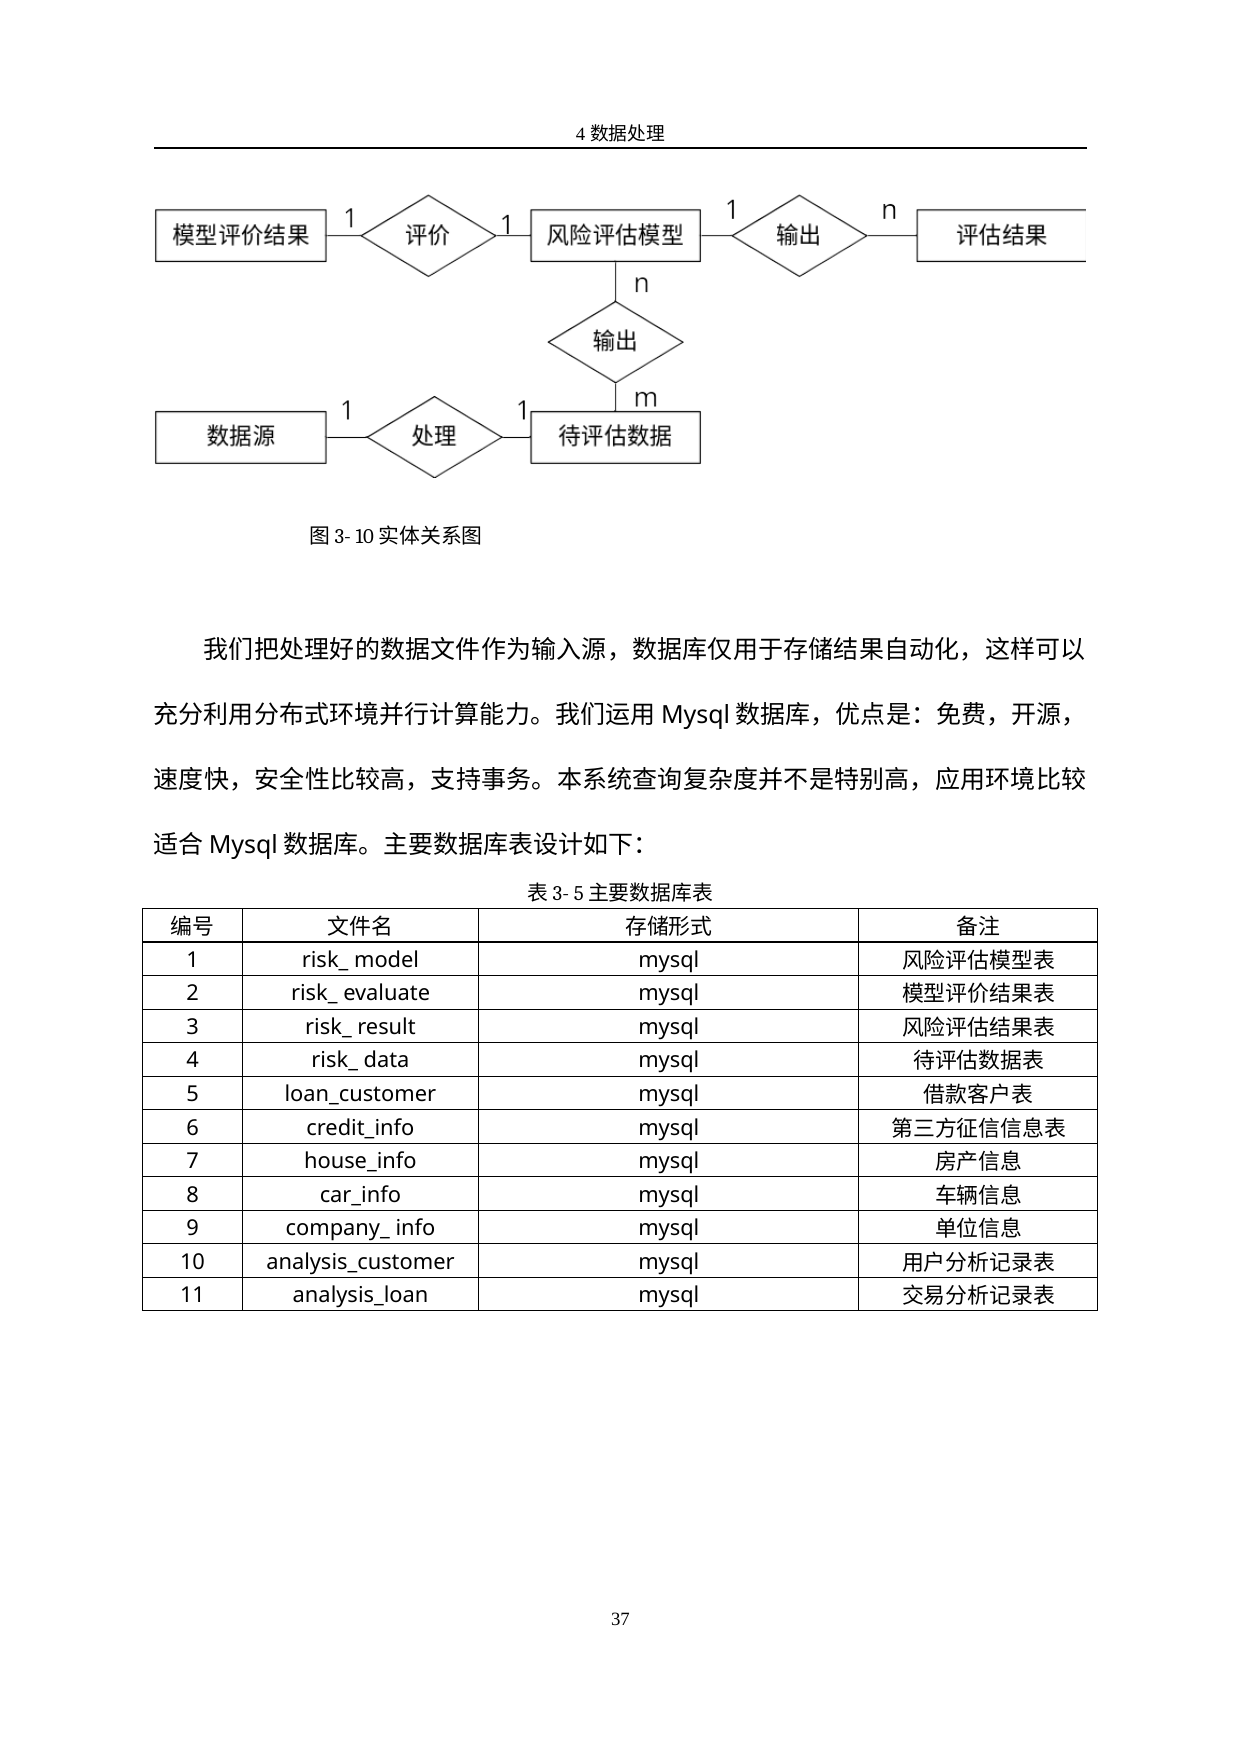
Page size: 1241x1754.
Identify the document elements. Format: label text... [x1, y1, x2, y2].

table_cell company_ info [243, 1211, 478, 1243]
table_cell car_info [243, 1177, 478, 1210]
table_cell 1 [143, 943, 242, 975]
table_cell mysql [479, 1244, 858, 1277]
table_cell mysql [479, 943, 858, 975]
table_cell mysql [479, 1177, 858, 1210]
table_cell 借款客户表 [859, 1077, 1097, 1109]
table_cell analysis_customer [243, 1244, 478, 1277]
table_cell 5 [143, 1077, 242, 1109]
table_cell mysql [479, 1043, 858, 1076]
table_cell 交易分析记录表 [859, 1278, 1097, 1310]
table_cell loan_customer [243, 1077, 478, 1109]
table_cell mysql [479, 1278, 858, 1310]
table_cell analysis_loan [243, 1278, 478, 1310]
table_cell risk_ result [243, 1010, 478, 1042]
table_cell credit_info [243, 1110, 478, 1143]
table_cell mysql [479, 1077, 858, 1109]
table_header 备注 [859, 909, 1097, 941]
table_cell 第三方征信信息表 [859, 1110, 1097, 1143]
table_cell 用户分析记录表 [859, 1244, 1097, 1277]
table_header 存储形式 [479, 909, 858, 941]
table_cell 待评估数据表 [859, 1043, 1097, 1076]
table_cell risk_ evaluate [243, 976, 478, 1008]
table_cell 房产信息 [859, 1144, 1097, 1176]
table_header 编号 [143, 909, 242, 941]
text 表3- 5 主要数据库表 [153, 875, 1087, 908]
table_cell mysql [479, 976, 858, 1008]
text 图3- 10 实体关系图 [153, 518, 1087, 550]
table_cell mysql [479, 1110, 858, 1143]
table_cell 10 [143, 1244, 242, 1277]
table_cell mysql [479, 1010, 858, 1042]
table_cell 4 [143, 1043, 242, 1076]
table_cell mysql [479, 1144, 858, 1176]
table_cell risk_ model [243, 943, 478, 975]
table_cell 单位信息 [859, 1211, 1097, 1243]
table_cell 车辆信息 [859, 1177, 1097, 1210]
table_cell 3 [143, 1010, 242, 1042]
table_header 文件名 [243, 909, 478, 941]
table_cell 风险评估模型表 [859, 943, 1097, 975]
table_cell 7 [143, 1144, 242, 1176]
table_cell 模型评价结果表 [859, 976, 1097, 1008]
table_cell 风险评估结果表 [859, 1010, 1097, 1042]
table_cell 6 [143, 1110, 242, 1143]
table_cell risk_ data [243, 1043, 478, 1076]
text 我们把处理好的数据文件作为输入源，数据库仅用于存储结果自动化，这样可以充分利用分布式环境并行计算能力。我们运用Mysql数据库，优点是：免费，开源，速度快，安全性比较高，支持事务。本系统查询复杂度并不是特别高，应用环境比较适合Mysql数据库。主要数据库表设计如下： [153, 615, 1087, 875]
table_cell 2 [143, 976, 242, 1008]
table_cell 8 [143, 1177, 242, 1210]
table_cell house_info [243, 1144, 478, 1176]
table_cell mysql [479, 1211, 858, 1243]
table_cell 11 [143, 1278, 242, 1310]
table_cell 9 [143, 1211, 242, 1243]
